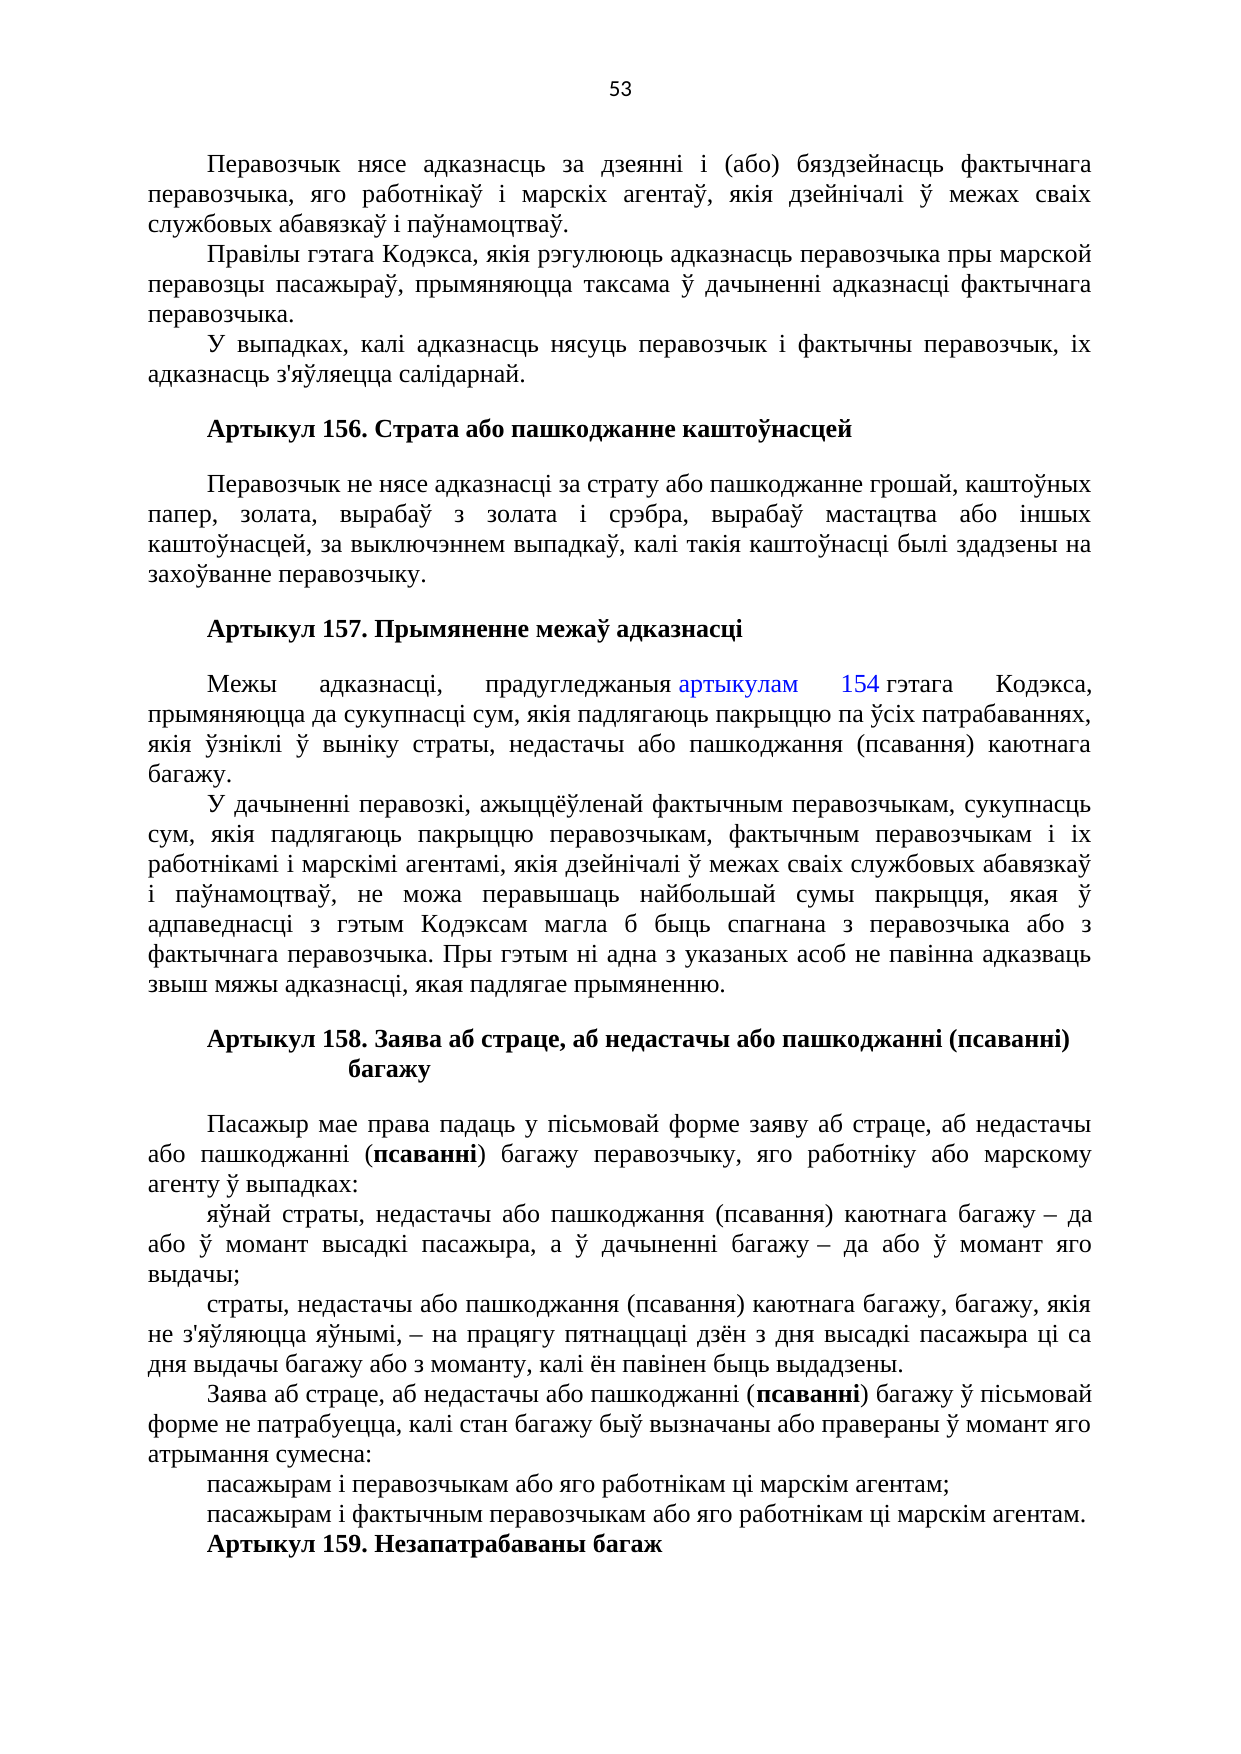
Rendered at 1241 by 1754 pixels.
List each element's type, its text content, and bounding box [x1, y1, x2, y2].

text Пасажыр мае права падаць у пісьмовай форме заяву аб страце, аб недастачы або пашкоджанні (псаванні) багажу перавозчыку, яго работніку або марскому агенту ў выпадках: [148, 1108, 1093, 1198]
text страты, недастачы або пашкоджання (псавання) каютнага багажу, багажу, якія не з'яўляюцца яўнымі, – на працягу пятнаццаці дзён з дня высадкі пасажыра ці са дня выдачы багажу або з моманту, калі ён павінен быць выдадзены. [148, 1288, 1093, 1378]
text Заява аб страце, аб недастачы або пашкоджанні (псаванні) багажу ў пісьмовай форме не патрабуецца, калі стан багажу быў вызначаны або правераны ў момант яго атрымання сумесна: [148, 1378, 1093, 1468]
text Межы адказнасці, прадугледжаныя артыкулам 154 гэтага Кодэкса, прымяняюцца да сукупнасці сум, якія падлягаюць пакрыццю па ўсіх патрабаваннях, якія ўзніклі ў выніку страты, недастачы або пашкоджання (псавання) каютнага багажу. [148, 668, 1093, 788]
text Перавозчык не нясе адказнасці за страту або пашкоджанне грошай, каштоўных папер, золата, вырабаў з золата і срэбра, вырабаў мастацтва або іншых каштоўнасцей, за выключэннем выпадкаў, калі такія каштоўнасці былі здадзены на захоўванне перавозчыку. [148, 468, 1093, 588]
text Артыкул 158. Заява аб страце, аб недастачы або пашкоджанні (псаванні) багажу [207, 1023, 1093, 1083]
text пасажырам і фактычным перавозчыкам або яго работнікам ці марскім агентам. [148, 1498, 1093, 1528]
text яўнай страты, недастачы або пашкоджання (псавання) каютнага багажу – да або ў момант высадкі пасажыра, а ў дачыненні багажу – да або ў момант яго выдачы; [148, 1198, 1093, 1288]
text Перавозчык нясе адказнасць за дзеянні і (або) бяздзейнасць фактычнага перавозчыка, яго работнікаў і марскіх агентаў, якія дзейнічалі ў межах сваіх службовых абавязкаў і паўнамоцтваў. [148, 148, 1093, 238]
text У выпадках, калі адказнасць нясуць перавозчык і фактычны перавозчык, іх адказнасць з'яўляецца салідарнай. [148, 328, 1093, 388]
text Артыкул 157. Прымяненне межаў адказнасці [207, 613, 1093, 643]
text Артыкул 156. Страта або пашкоджанне каштоўнасцей [207, 413, 1093, 443]
text Артыкул 159. Незапатрабаваны багаж [207, 1528, 1093, 1558]
text Правілы гэтага Кодэкса, якія рэгулююць адказнасць перавозчыка пры марской перавозцы пасажыраў, прымяняюцца таксама ў дачыненні адказнасці фактычнага перавозчыка. [148, 238, 1093, 328]
text пасажырам і перавозчыкам або яго работнікам ці марскім агентам; [148, 1468, 1093, 1498]
text У дачыненні перавозкі, ажыццёўленай фактычным перавозчыкам, сукупнасць сум, якія падлягаюць пакрыццю перавозчыкам, фактычным перавозчыкам і іх работнікамі і марскімі агентамі, якія дзейнічалі ў межах сваіх службовых абавязкаў і паўнамоцтваў, не можа перавышаць найбольшай сумы пакрыцця, якая ў адпаведнасці з гэтым Кодэксам магла б быць спагнана з перавозчыка або з фактычнага перавозчыка. Пры гэтым ні адна з указаных асоб не павінна адказваць звыш мяжы адказнасці, якая падлягае прымяненню. [148, 788, 1093, 998]
